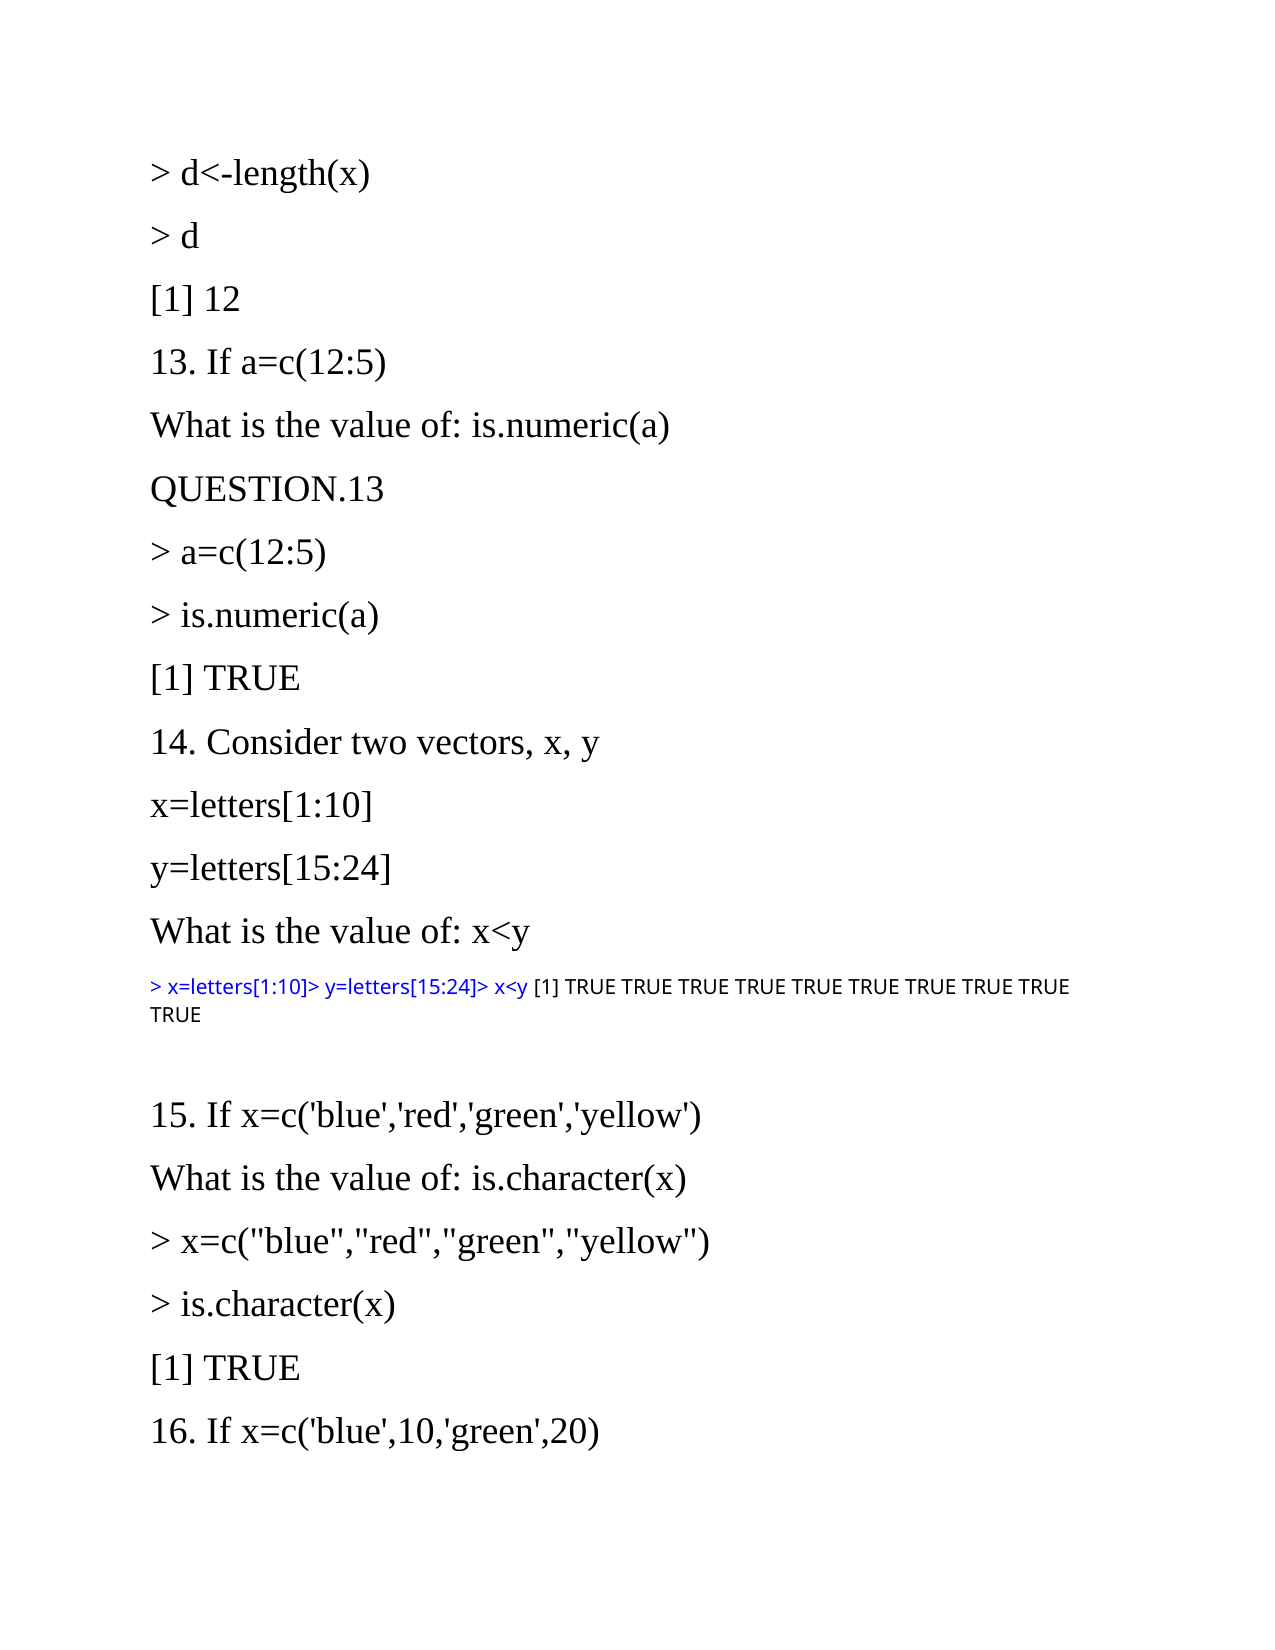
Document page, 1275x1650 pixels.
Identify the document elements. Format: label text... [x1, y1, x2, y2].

text > d [150, 213, 1125, 256]
text y=letters[15:24] [150, 846, 1125, 889]
text 16. If x=c('blue',10,'green',20) [150, 1408, 1125, 1451]
text > a=c(12:5) [150, 529, 1125, 572]
text 14. Consider two vectors, x, y [150, 719, 1125, 762]
text What is the value of: x<y [150, 909, 1125, 952]
text > d<-length(x) [150, 150, 1125, 193]
text What is the value of: is.character(x) [150, 1155, 1125, 1198]
text [1] TRUE [150, 1345, 1125, 1388]
text What is the value of: is.numeric(a) [150, 403, 1125, 446]
text [1] TRUE [150, 656, 1125, 699]
text QUESTION.13 [150, 466, 1125, 509]
text > x=letters[1:10]> y=letters[15:24]> x<y [1] TRUE TRUE TRUE TRUE TRUE TRUE TRUE TRUE TRUE TRUE [201, 972, 1125, 1029]
text > x=c("blue","red","green","yellow") [150, 1218, 1125, 1262]
text > is.character(x) [150, 1282, 1125, 1325]
text > is.numeric(a) [150, 593, 1125, 636]
text 13. If a=c(12:5) [150, 340, 1125, 383]
text 15. If x=c('blue','red','green','yellow') [150, 1092, 1125, 1135]
text [1] 12 [150, 276, 1125, 319]
text x=letters[1:10] [150, 782, 1125, 825]
